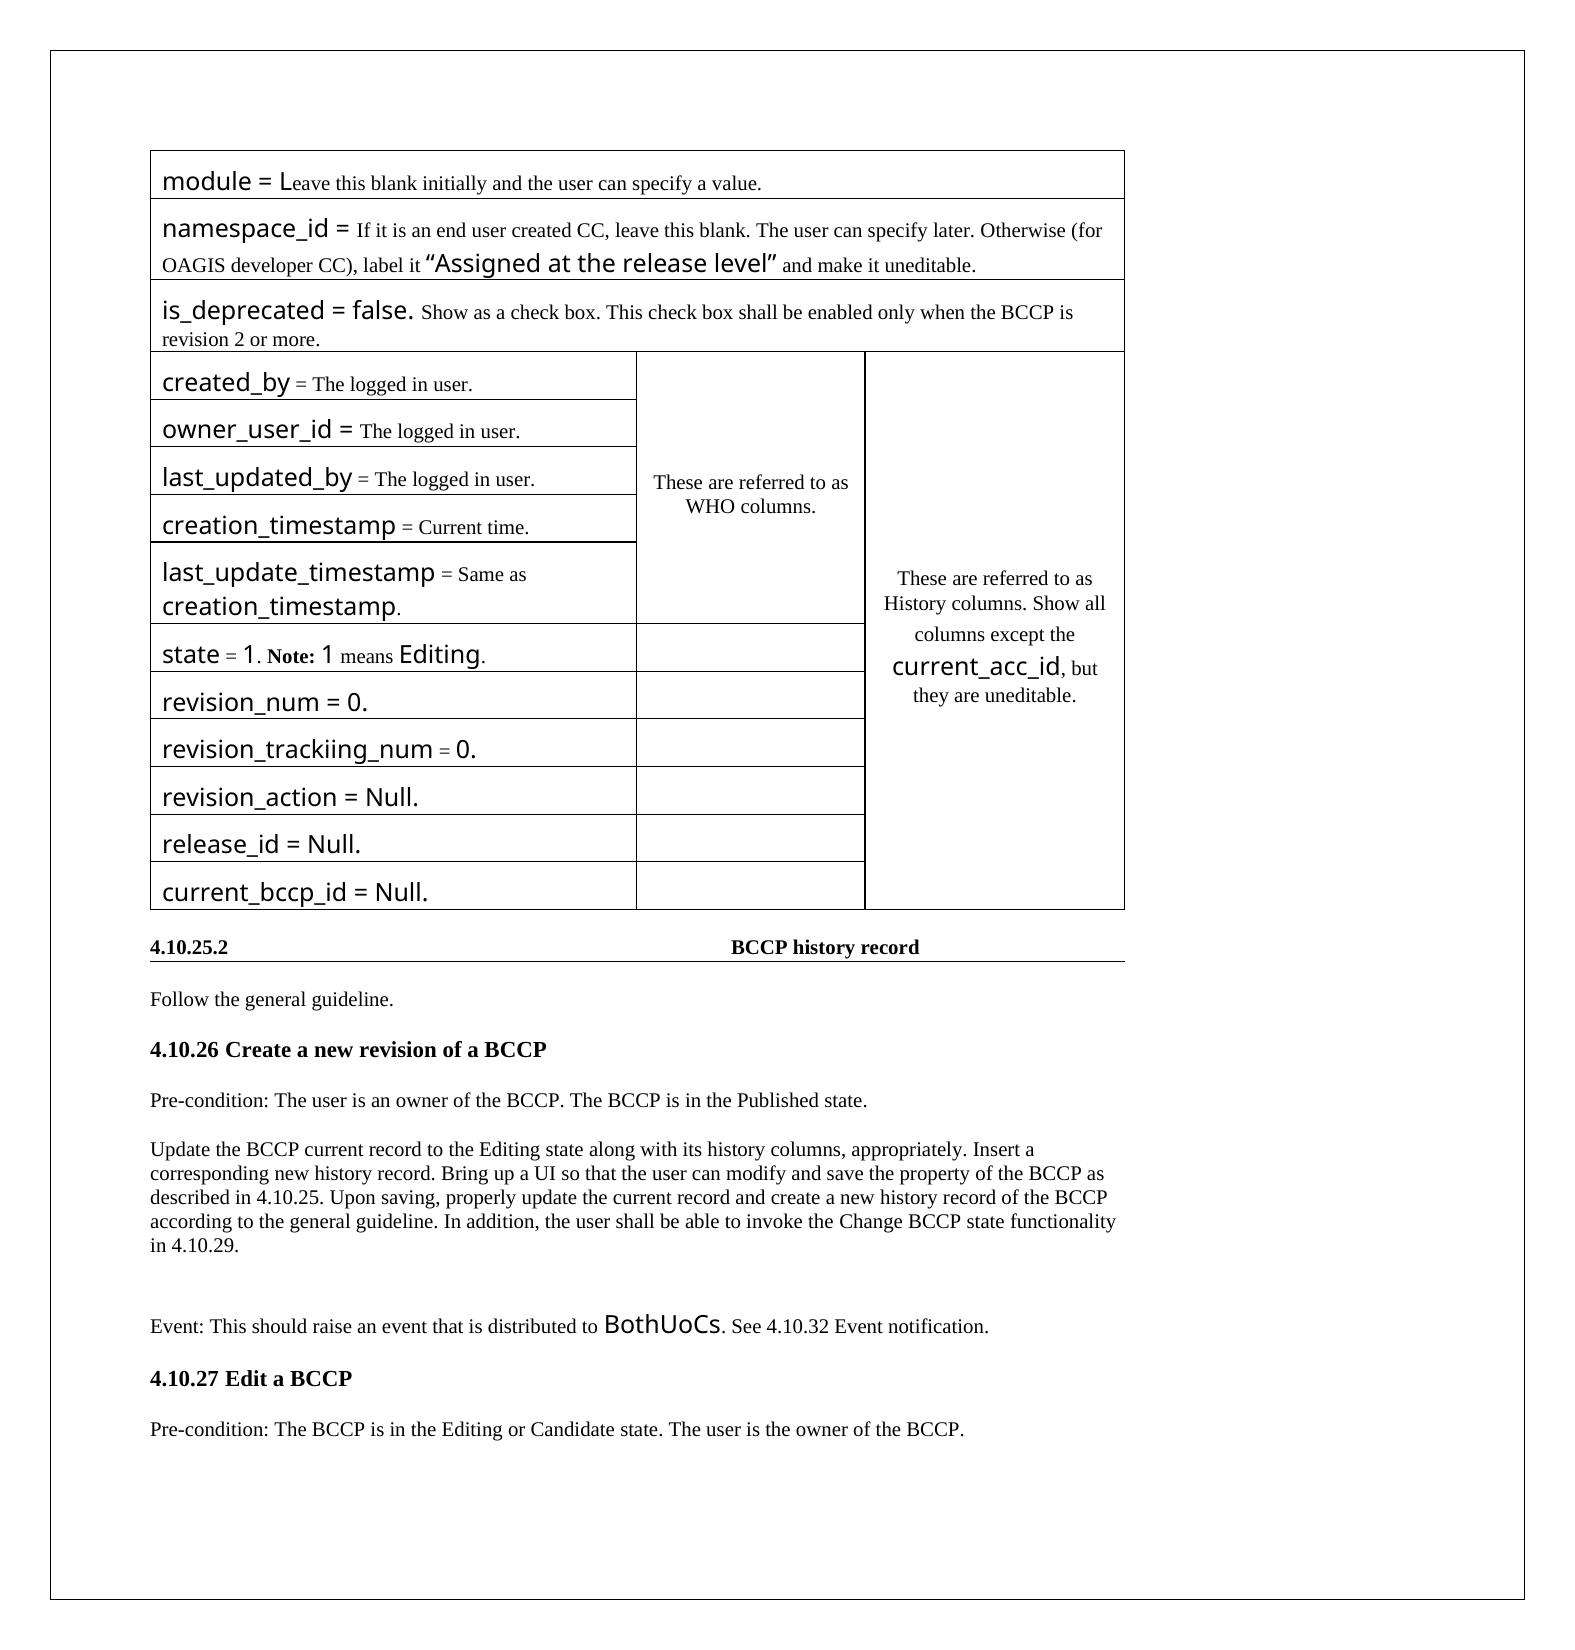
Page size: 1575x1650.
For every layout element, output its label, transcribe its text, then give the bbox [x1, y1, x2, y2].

text Update the BCCP current record to the Editing state along with its history columns, appropriately. Insert a corresponding new history record. Bring up a UI so that the user can modify and save the property of the BCCP as described in 3.10.25. Upon saving, properly update the current record and create a new history record of the BCCP according to the general guideline. In addition, the user shall be able to invoke the Change BCCP state functionality in 3.10.29. [150, 1137, 1125, 1257]
table_cell is_deprecated = false. Show as a check box. This check box shall be enabled only when the BCCP is revision 2 or more. [151, 280, 1124, 351]
table_cell [637, 862, 864, 909]
text Pre-condition: The user is an owner of the BCCP. The BCCP is in the Published state. [150, 1088, 1125, 1112]
subtitle Edit a BCCP [150, 1365, 1125, 1392]
table_cell [637, 672, 864, 718]
table_cell module = Leave this blank initially and the user can specify a value. [151, 151, 1124, 198]
table_cell [637, 767, 864, 813]
table_cell creation_timestamp = Current time. [151, 495, 636, 541]
text Event: This should raise an event that is distributed to BothUoCs. See 3.10.32 Event notification. [150, 1306, 1125, 1340]
table_cell [637, 719, 864, 766]
text Pre-condition: The BCCP is in the Editing or Candidate state. The user is the owner of the BCCP. [150, 1417, 1125, 1441]
table_cell owner_user_id = The logged in user. [151, 400, 636, 446]
table_cell current_bccp_id = Null. [151, 862, 636, 909]
table_cell revision_trackiing_num = 0. [151, 719, 636, 766]
table_cell state = 1. Note: 1 means Editing. [151, 624, 636, 671]
table_cell last_updated_by = The logged in user. [151, 447, 636, 494]
table_cell These are referred to as WHO columns. [637, 352, 864, 623]
subtitle BCCP history record [150, 935, 1125, 961]
text Follow the general guideline. [150, 987, 1125, 1011]
table_cell created_by = The logged in user. [151, 352, 636, 398]
table_cell release_id = Null. [151, 815, 636, 861]
table_cell revision_action = Null. [151, 767, 636, 813]
table_cell namespace_id = If it is an end user created CC, leave this blank. The user can specify later. Otherwise (for OAGIS developer CC), label it “Assigned at the release level” and make it uneditable. [151, 199, 1124, 279]
table_cell [637, 624, 864, 671]
table_cell last_update_timestamp = Same as creation_timestamp. [151, 543, 636, 623]
table_cell [637, 815, 864, 861]
table_cell revision_num = 0. [151, 672, 636, 718]
table_cell These are referred to as History columns. Show all columns except the current_acc_id, but they are uneditable. [866, 352, 1124, 909]
subtitle Create a new revision of a BCCP [150, 1036, 1125, 1063]
